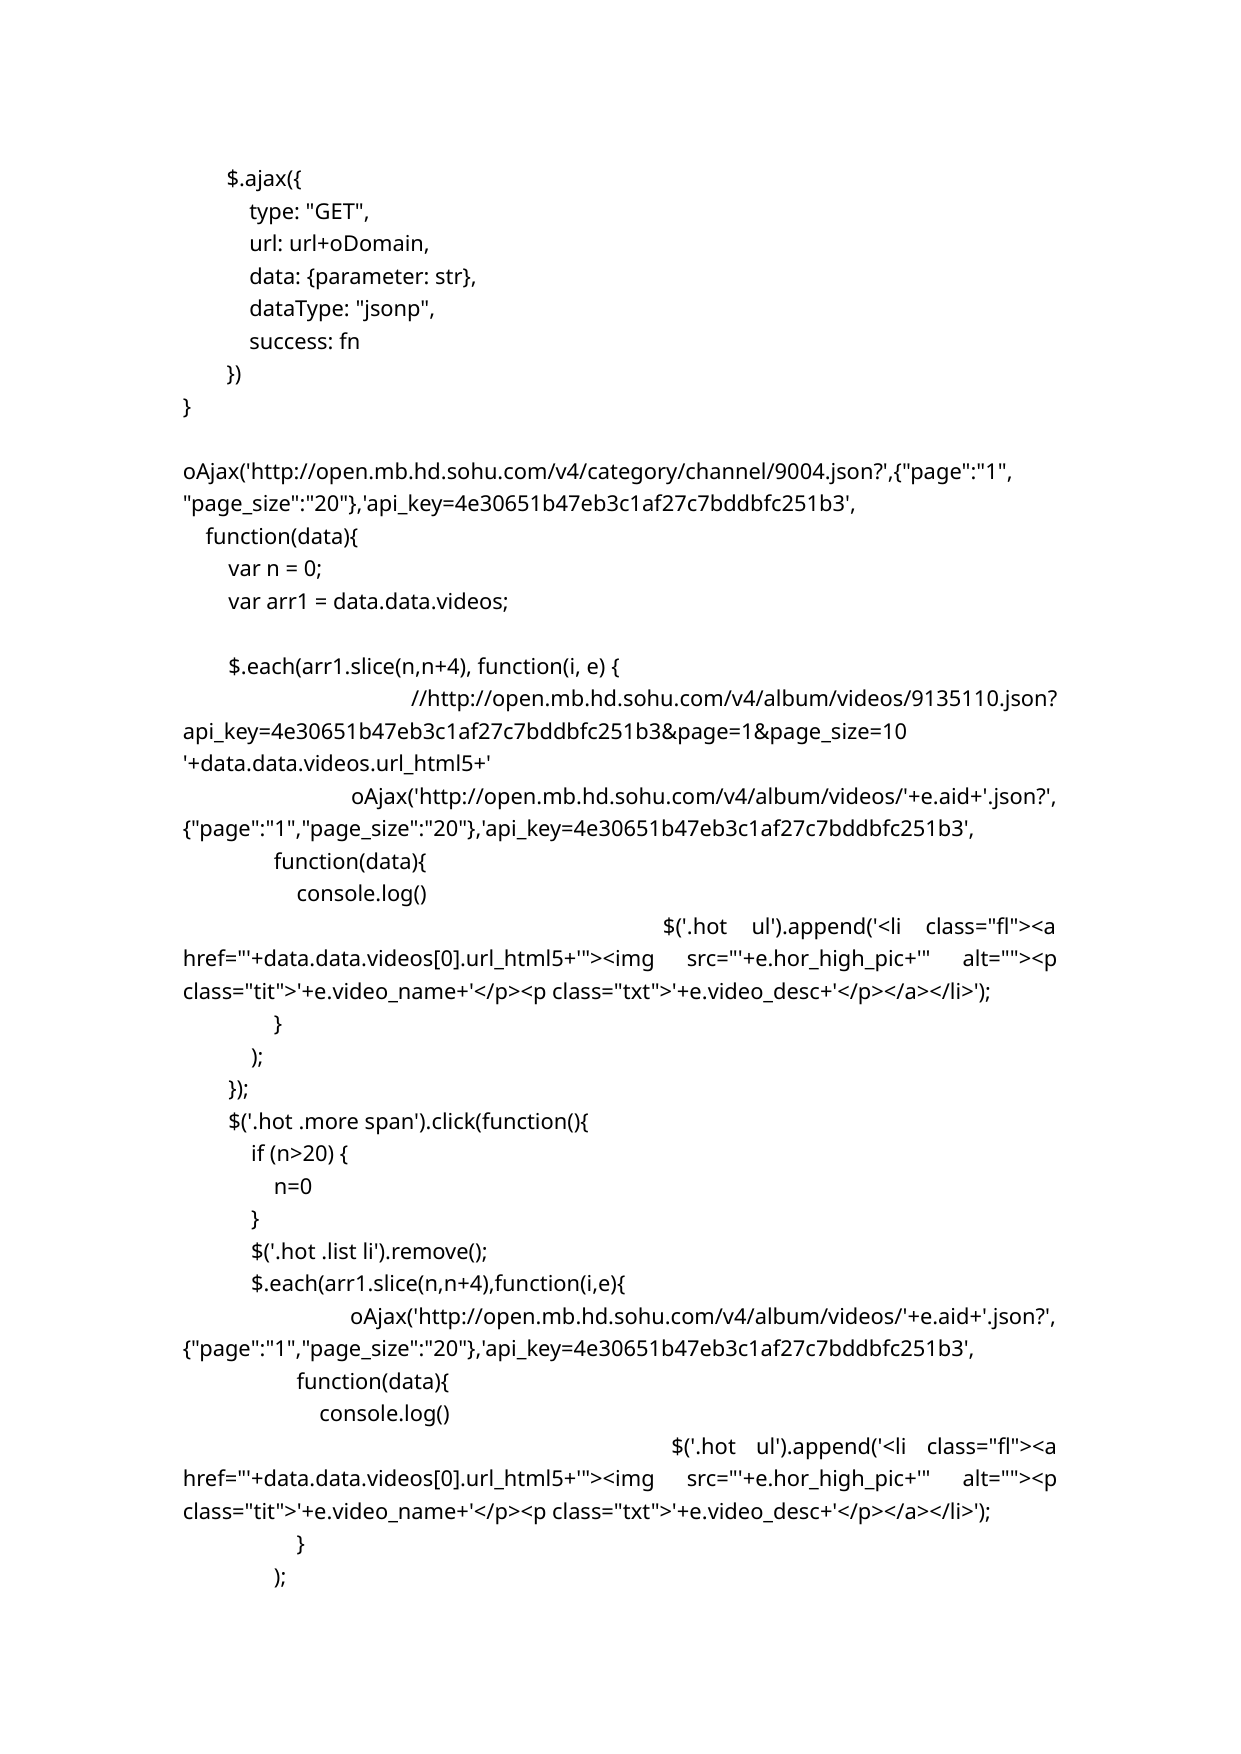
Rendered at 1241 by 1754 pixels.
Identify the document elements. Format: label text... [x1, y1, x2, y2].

text $.ajax({ [183, 162, 1058, 194]
text dataType: "jsonp", [183, 292, 1058, 324]
text ); [183, 1559, 1058, 1592]
text $.each(arr1.slice(n,n+4),function(i,e){ [183, 1267, 1058, 1299]
text var n = 0; [183, 552, 1058, 584]
text } [183, 1527, 1058, 1559]
text function(data){ [183, 519, 1058, 552]
text $('.hot .more span').click(function(){ [183, 1104, 1058, 1137]
text //http://open.mb.hd.sohu.com/v4/album/videos/9135110.json?api_key=4e30651b47eb3c1af27c7bddbfc251b3&page=1&page_size=10 '+data.data.videos.url_html5+' [183, 682, 1058, 779]
text $('.hot ul').append('<li class="fl"><a href="'+data.data.videos[0].url_html5+'"><img src="'+e.hor_high_pic+'" alt=""><p class="tit">'+e.video_name+'</p><p class="txt">'+e.video_desc+'</p></a></li>'); [183, 1429, 1058, 1527]
text url: url+oDomain, [183, 227, 1058, 259]
text $.each(arr1.slice(n,n+4), function(i, e) { [183, 649, 1058, 682]
text data: {parameter: str}, [183, 259, 1058, 292]
text function(data){ [183, 1364, 1058, 1397]
text ); [183, 1039, 1058, 1072]
text } [183, 1007, 1058, 1039]
text oAjax('http://open.mb.hd.sohu.com/v4/album/videos/'+e.aid+'.json?',{"page":"1","page_size":"20"},'api_key=4e30651b47eb3c1af27c7bddbfc251b3', [183, 779, 1058, 844]
text } [183, 1202, 1058, 1234]
text $('.hot ul').append('<li class="fl"><a href="'+data.data.videos[0].url_html5+'"><img src="'+e.hor_high_pic+'" alt=""><p class="tit">'+e.video_name+'</p><p class="txt">'+e.video_desc+'</p></a></li>'); [183, 909, 1058, 1007]
text type: "GET", [183, 194, 1058, 227]
text success: fn [183, 324, 1058, 357]
text var arr1 = data.data.videos; [183, 584, 1058, 617]
text if (n>20) { [183, 1137, 1058, 1169]
text }) [183, 357, 1058, 389]
text oAjax('http://open.mb.hd.sohu.com/v4/album/videos/'+e.aid+'.json?',{"page":"1","page_size":"20"},'api_key=4e30651b47eb3c1af27c7bddbfc251b3', [183, 1299, 1058, 1364]
text console.log() [183, 877, 1058, 909]
text }); [183, 1072, 1058, 1104]
text oAjax('http://open.mb.hd.sohu.com/v4/category/channel/9004.json?',{"page":"1", "page_size":"20"},'api_key=4e30651b47eb3c1af27c7bddbfc251b3', [183, 454, 1058, 519]
text function(data){ [183, 844, 1058, 877]
text } [183, 389, 1058, 422]
text console.log() [183, 1397, 1058, 1429]
text n=0 [183, 1169, 1058, 1202]
text $('.hot .list li').remove(); [183, 1234, 1058, 1267]
